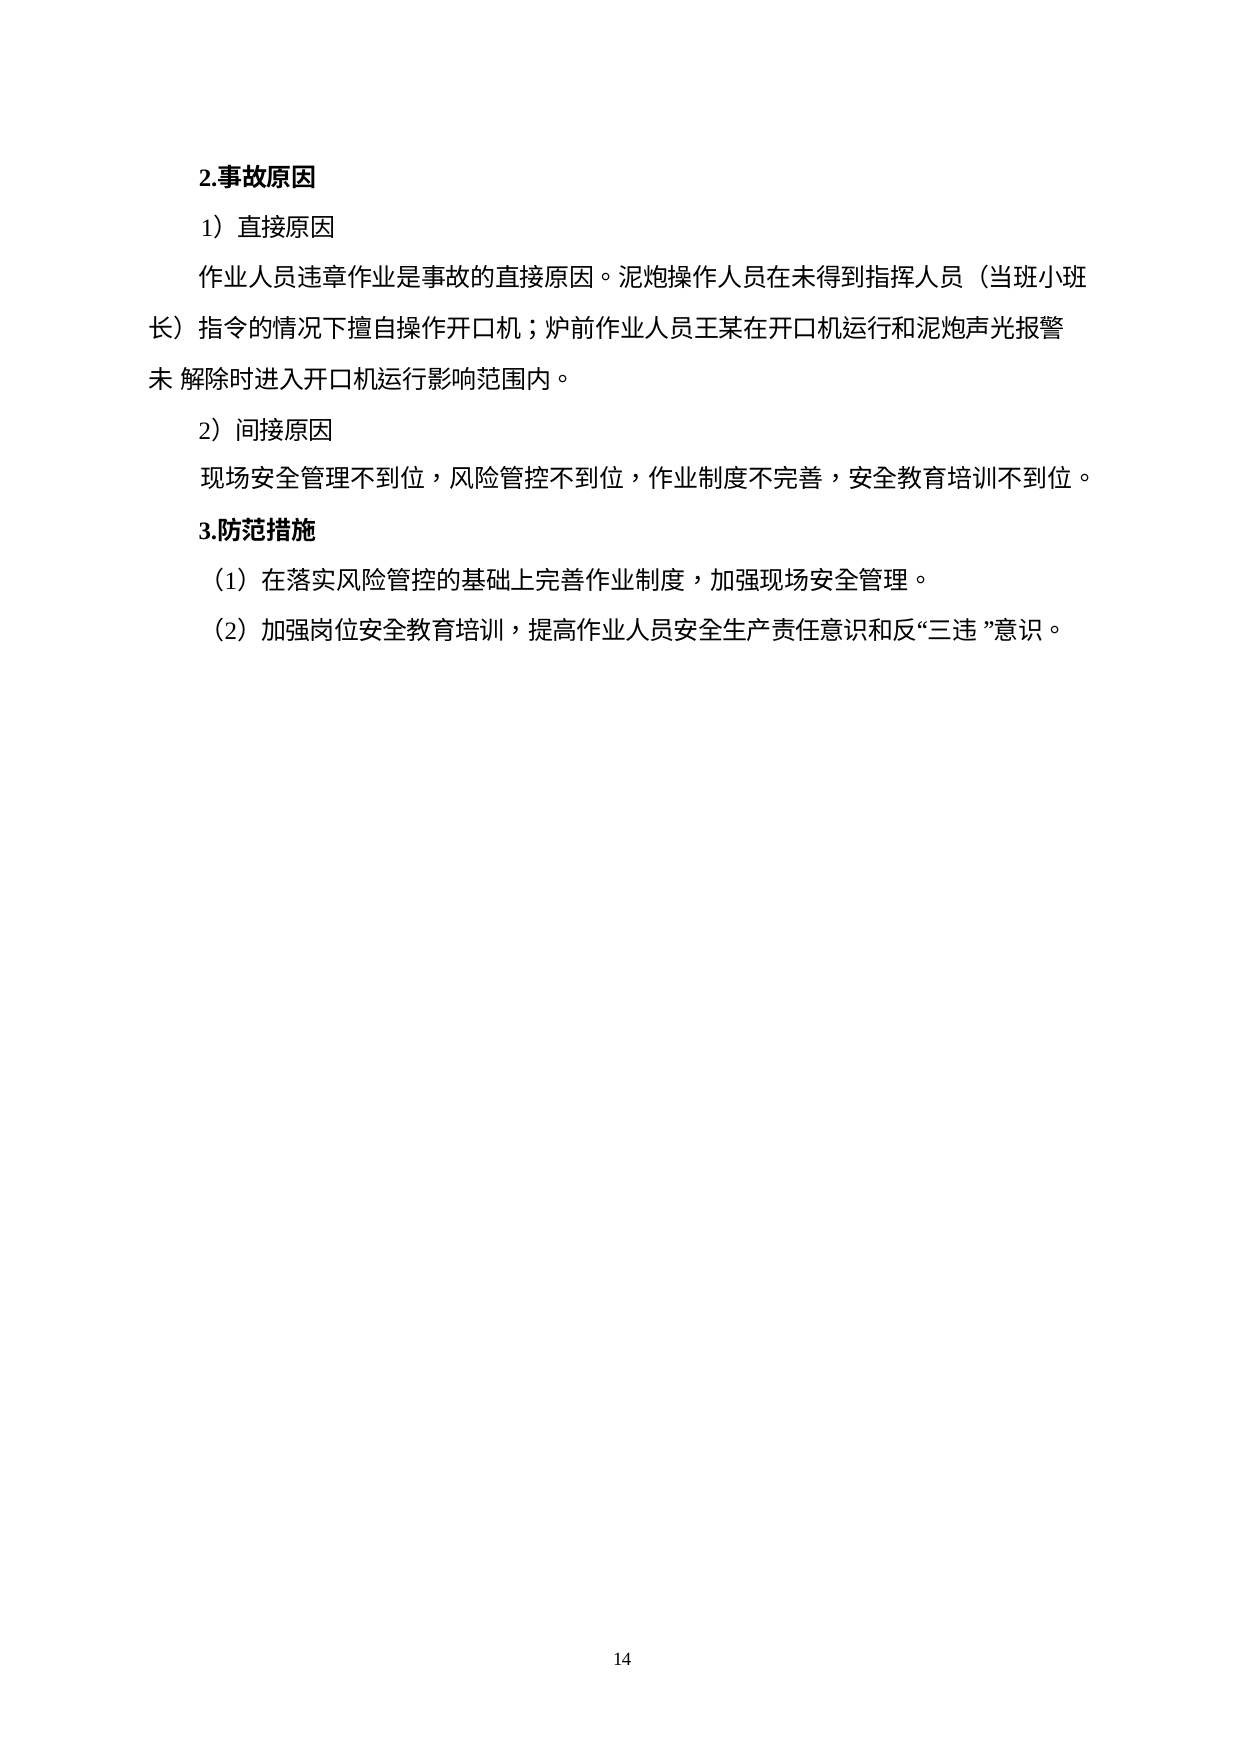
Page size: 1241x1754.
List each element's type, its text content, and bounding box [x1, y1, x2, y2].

text 现场安全管理不到位，风险管控不到位，作业制度不完善，安全教育培训不到位。 [149, 463, 1097, 494]
text 2）间接原因 [198, 413, 1097, 446]
text 1）直接原因 [201, 210, 1097, 243]
text （2）加强岗位安全教育培训，提高作业人员安全生产责任意识和反“三违 ”意识。 [199, 613, 1097, 646]
text 2.事故原因 [198, 160, 1097, 193]
text 作业人员违章作业是事故的直接原因。泥炮操作人员在未得到指挥人员（当班小班 长）指令的情况下擅自操作开口机；炉前作业人员王某在开口机运行和泥炮声光报警未 解除时进入开口机运行影响范围内。 [149, 260, 1089, 396]
text （1）在落实风险管控的基础上完善作业制度，加强现场安全管理。 [199, 563, 1097, 596]
text 3.防范措施 [198, 513, 1097, 546]
